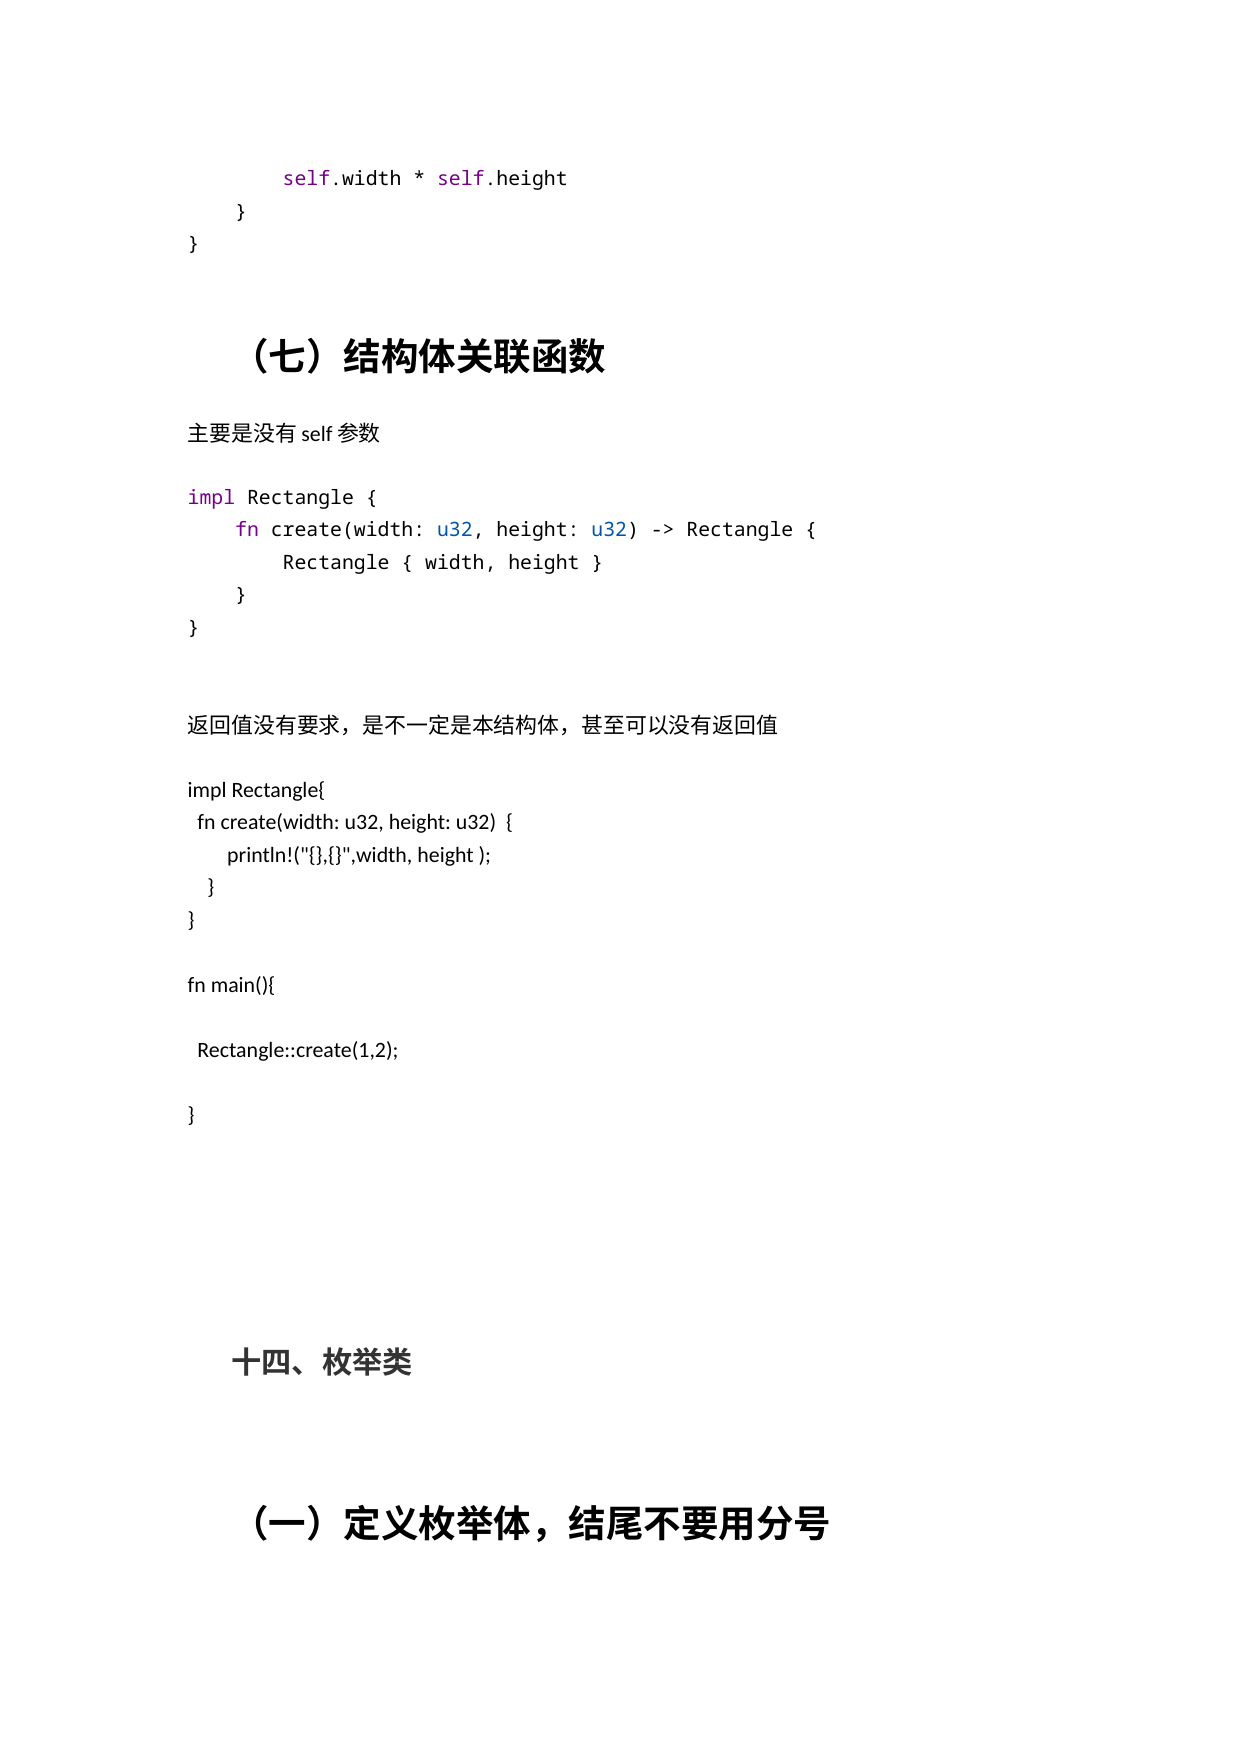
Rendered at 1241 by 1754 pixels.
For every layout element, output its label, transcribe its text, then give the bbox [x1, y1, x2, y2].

text } [187, 610, 1053, 643]
text 返回值没有要求，是不一定是本结构体，甚至可以没有返回值 [187, 708, 1053, 740]
text } [187, 1098, 1053, 1130]
text } [187, 870, 1053, 903]
subtitle 枚举类 [187, 1328, 1053, 1393]
text impl Rectangle { fn create(width: u32, height: u32) -> Rectangle { Rectangle { width, height } } [187, 480, 1053, 610]
subtitle 定义枚举体，结尾不要用分号 [187, 1489, 1053, 1554]
text 主要是没有self参数 [187, 415, 1053, 448]
text fn create(width: u32, height: u32) { [187, 805, 1053, 838]
subtitle 结构体关联函数 [187, 321, 1053, 386]
text fn main(){ [187, 968, 1053, 1000]
text } [187, 903, 1053, 935]
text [187, 162, 1053, 259]
text impl Rectangle{ [187, 773, 1053, 805]
text println!("{},{}",width, height ); [187, 838, 1053, 870]
text Rectangle::create(1,2); [187, 1033, 1053, 1065]
